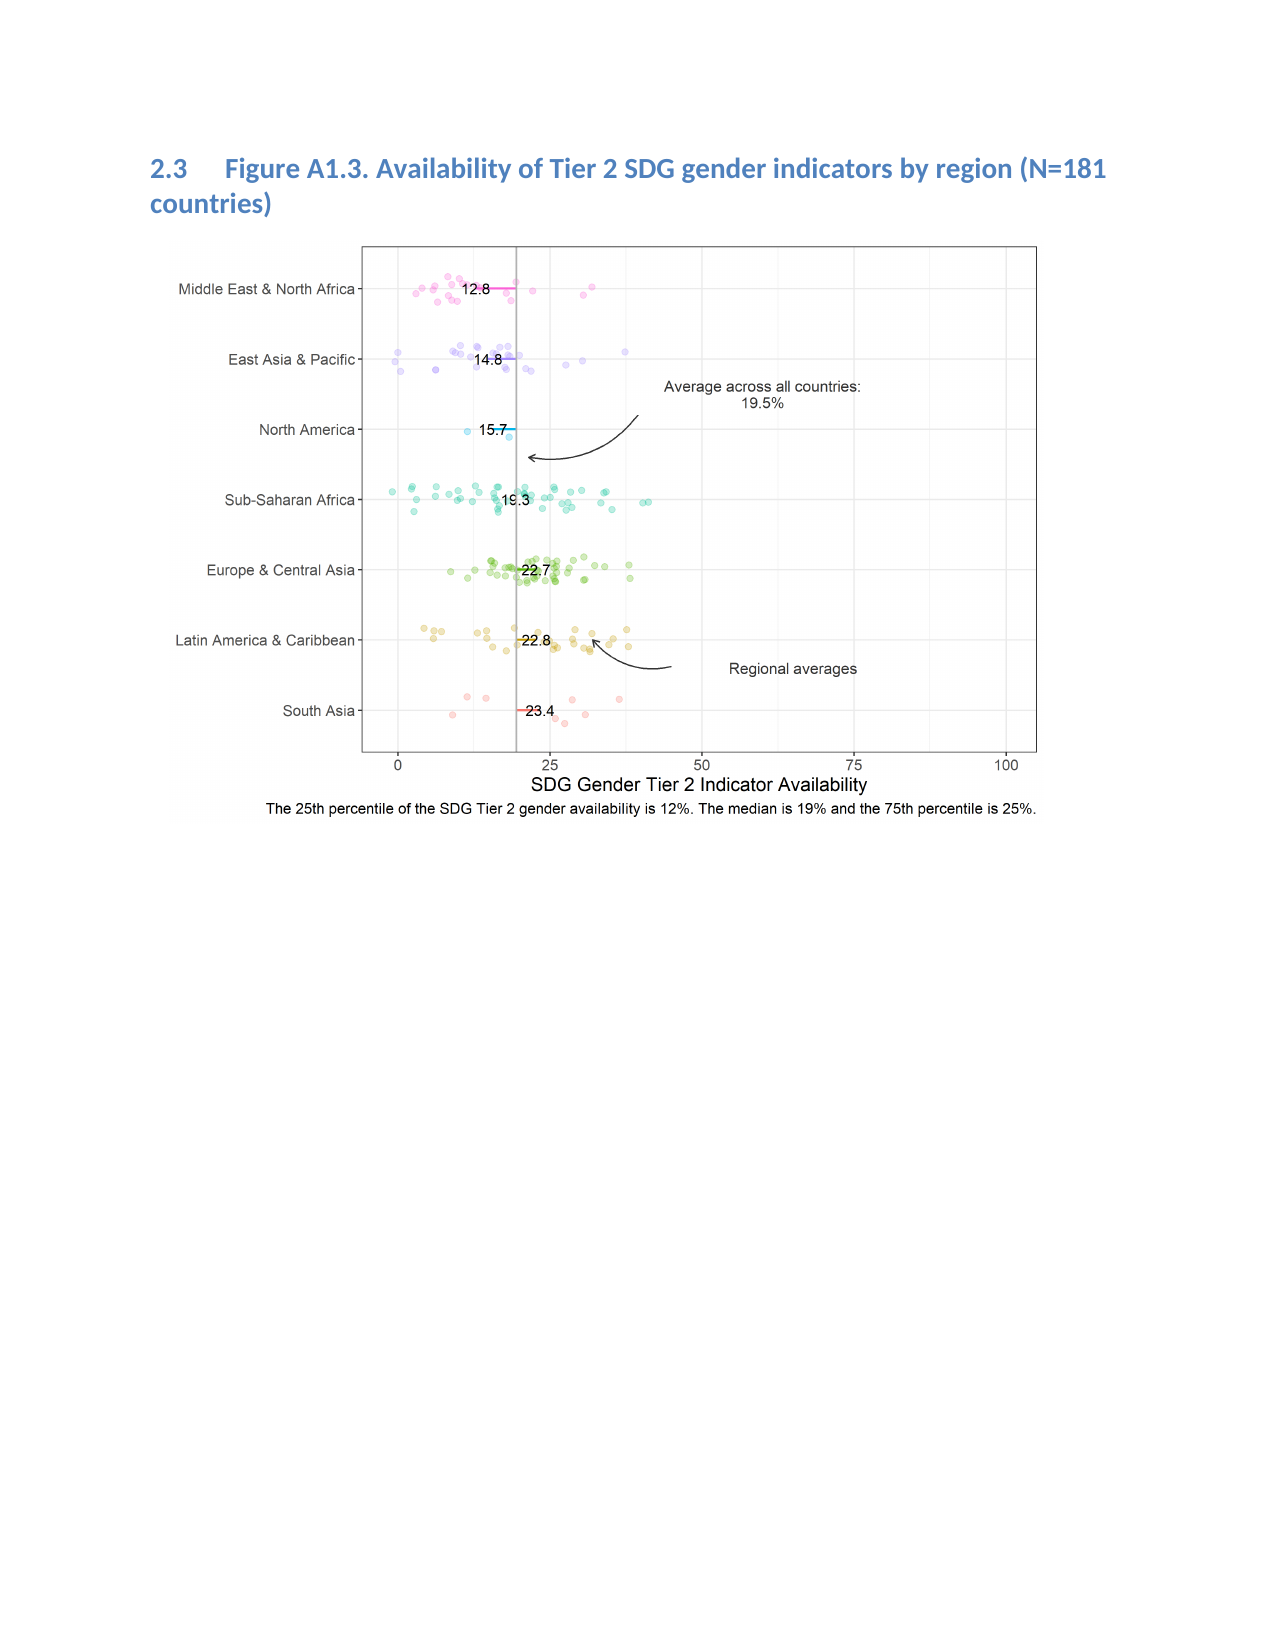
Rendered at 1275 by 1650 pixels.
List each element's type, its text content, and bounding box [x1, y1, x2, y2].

picture [168, 240, 1044, 824]
subtitle 2.3 Figure A1.3. Availability of Tier 2 SDG gender indicators by region (N=181 countries) [150, 150, 1125, 221]
